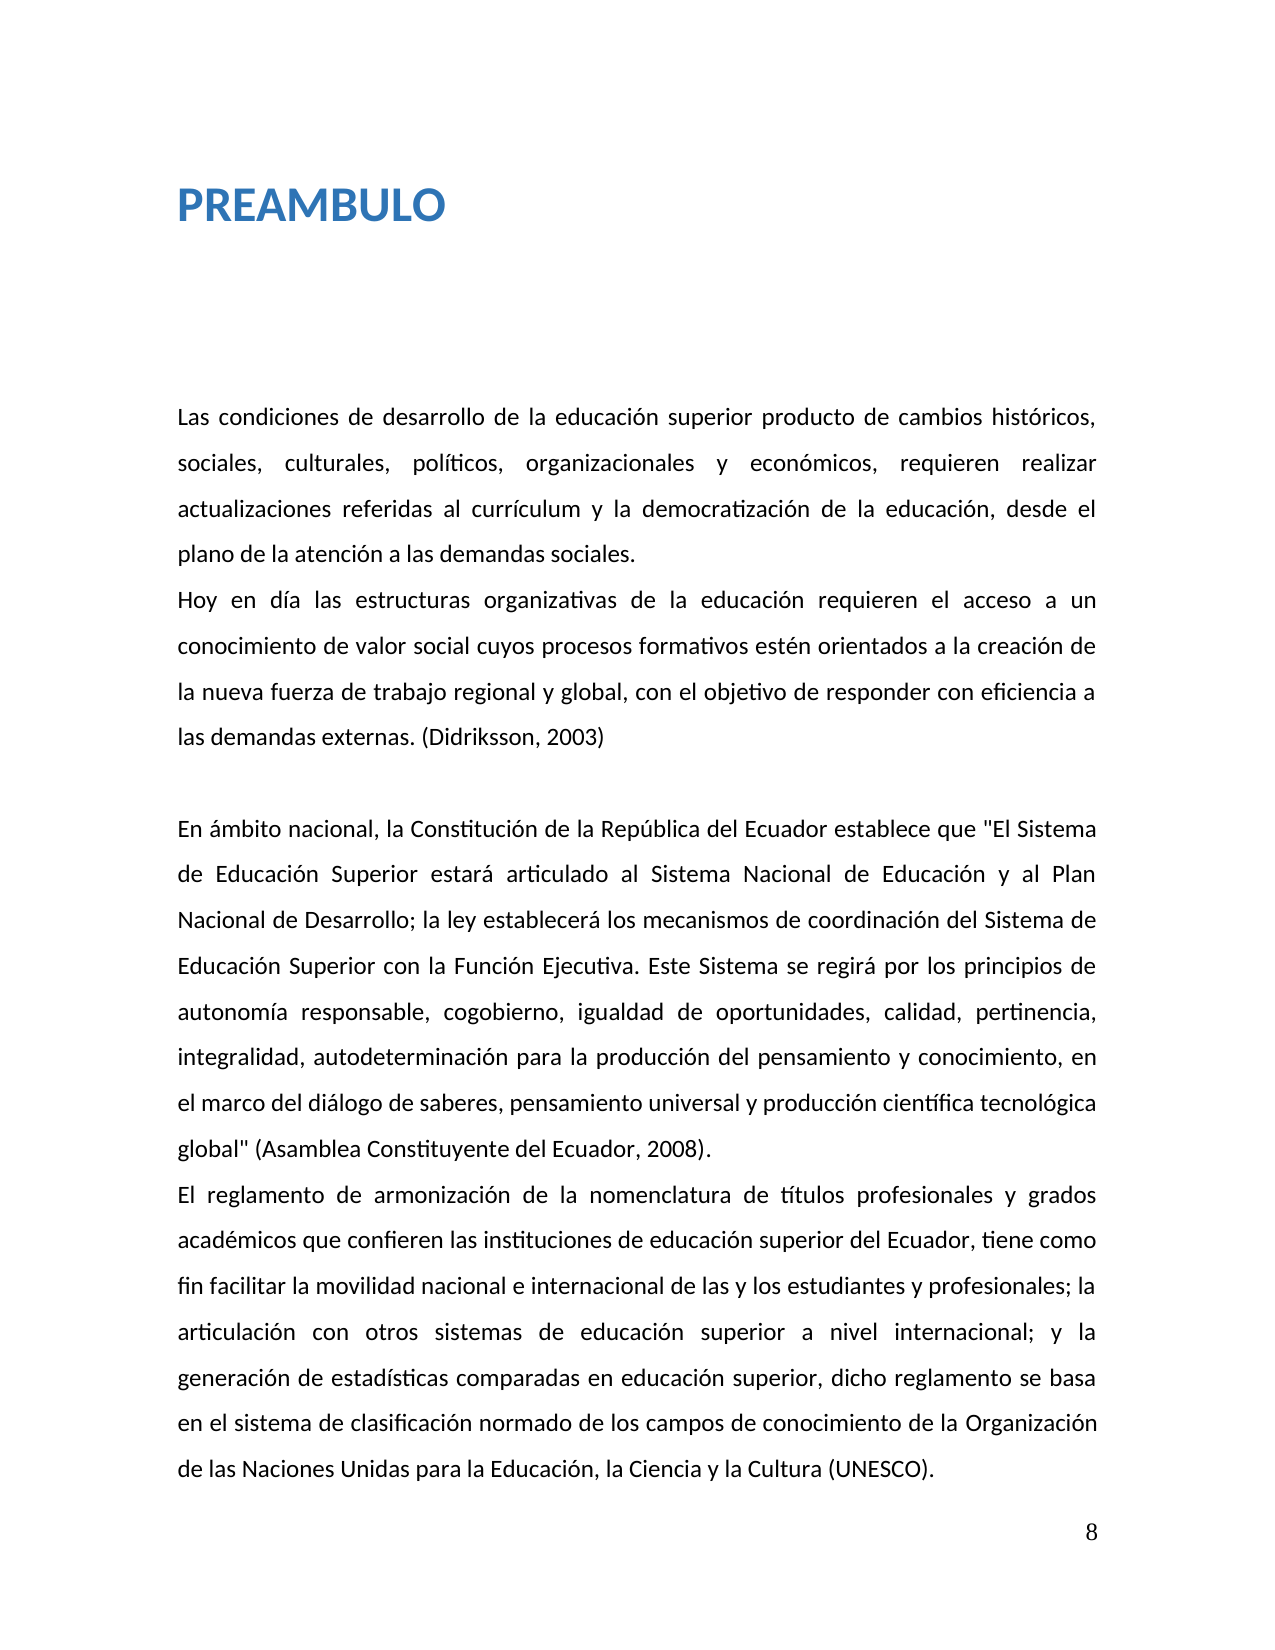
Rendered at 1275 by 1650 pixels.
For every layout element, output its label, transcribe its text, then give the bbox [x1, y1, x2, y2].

text Las condiciones de desarrollo de la educación superior producto de cambios históricos, sociales, culturales, políticos, organizacionales y económicos, requieren realizar actualizaciones referidas al currículum y la democratización de la educación, desde el plano de la atención a las demandas sociales. [177, 401, 1098, 569]
text En ámbito nacional, la Constitución de la República del Ecuador establece que "El Sistema de Educación Superior estará articulado al Sistema Nacional de Educación y al Plan Nacional de Desarrollo; la ley establecerá los mecanismos de coordinación del Sistema de Educación Superior con la Función Ejecutiva. Este Sistema se regirá por los principios de autonomía responsable, cogobierno, igualdad de oportunidades, calidad, pertinencia, integralidad, autodeterminación para la producción del pensamiento y conocimiento, en el marco del diálogo de saberes, pensamiento universal y producción científica tecnológica global". [177, 813, 1098, 1163]
subtitle PREAMBULO [177, 173, 1098, 234]
text El reglamento de armonización de la nomenclatura de títulos profesionales y grados académicos que confieren las instituciones de educación superior del Ecuador, tiene como fin facilitar la movilidad nacional e internacional de las y los estudiantes y profesionales; la articulación con otros sistemas de educación superior a nivel internacional; y la generación de estadísticas comparadas en educación superior, dicho reglamento se basa en el sistema de clasificación normado de los campos de conocimiento de la Organización de las Naciones Unidas para la Educación, la Ciencia y la Cultura (UNESCO). [177, 1179, 1098, 1484]
text Hoy en día las estructuras organizativas de la educación requieren el acceso a un conocimiento de valor social cuyos procesos formativos estén orientados a la creación de la nueva fuerza de trabajo regional y global, con el objetivo de responder con eficiencia a las demandas externas. [177, 584, 1098, 752]
